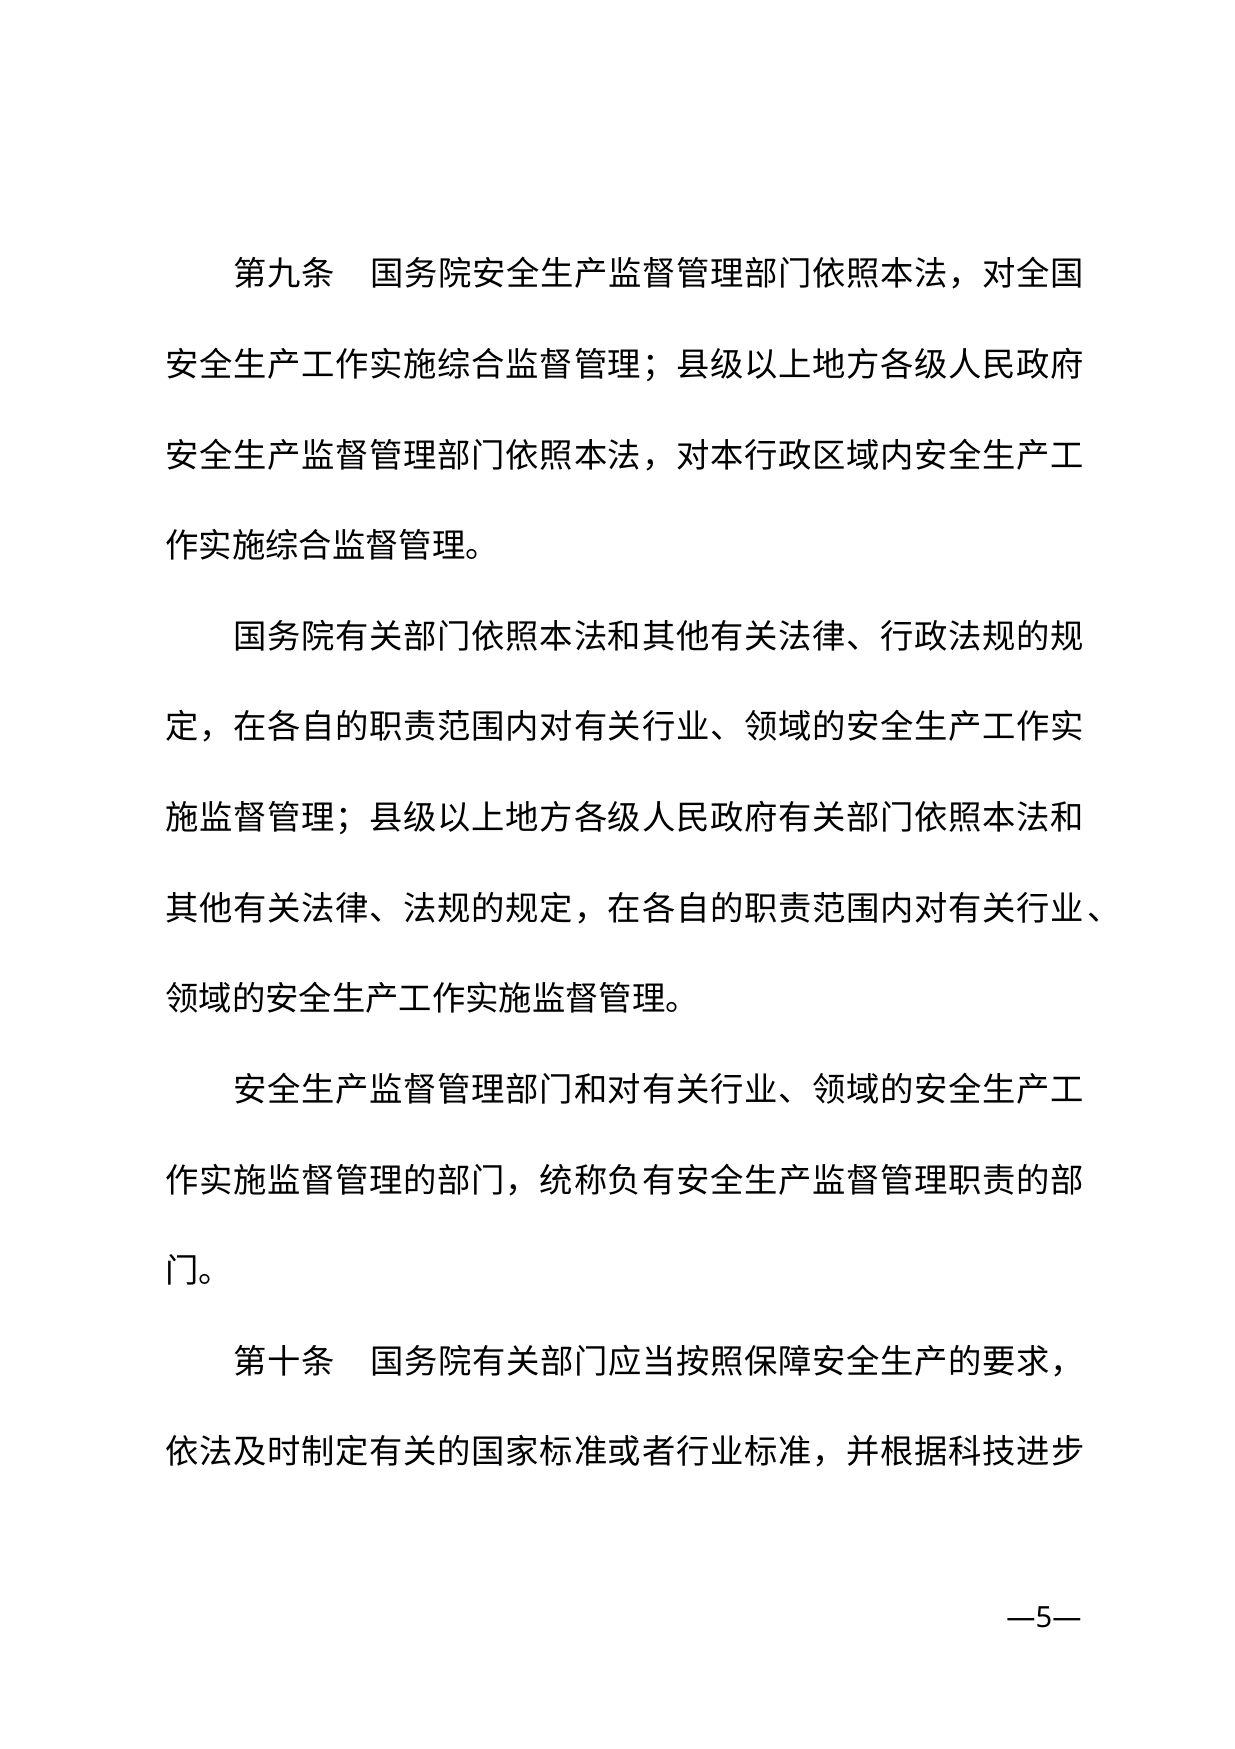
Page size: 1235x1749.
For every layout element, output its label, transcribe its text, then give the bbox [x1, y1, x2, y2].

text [165, 1313, 1087, 1495]
text 安全生产监督管理部门和对有关行业、领域的安全生产工作实施监督管理的部门，统称负有安全生产监督管理职责的部门。 [165, 1042, 1087, 1313]
text 第九条 国务院安全生产监督管理部门依照本法，对全国安全生产工作实施综合监督管理；县级以上地方各级人民政府安全生产监督管理部门依照本法，对本行政区域内安全生产工作实施综合监督管理。 [165, 226, 1087, 588]
text 国务院有关部门依照本法和其他有关法律、行政法规的规定，在各自的职责范围内对有关行业、领域的安全生产工作实施监督管理；县级以上地方各级人民政府有关部门依照本法和其他有关法律、法规的规定，在各自的职责范围内对有关行业、领域的安全生产工作实施监督管理。 [165, 588, 1087, 1042]
